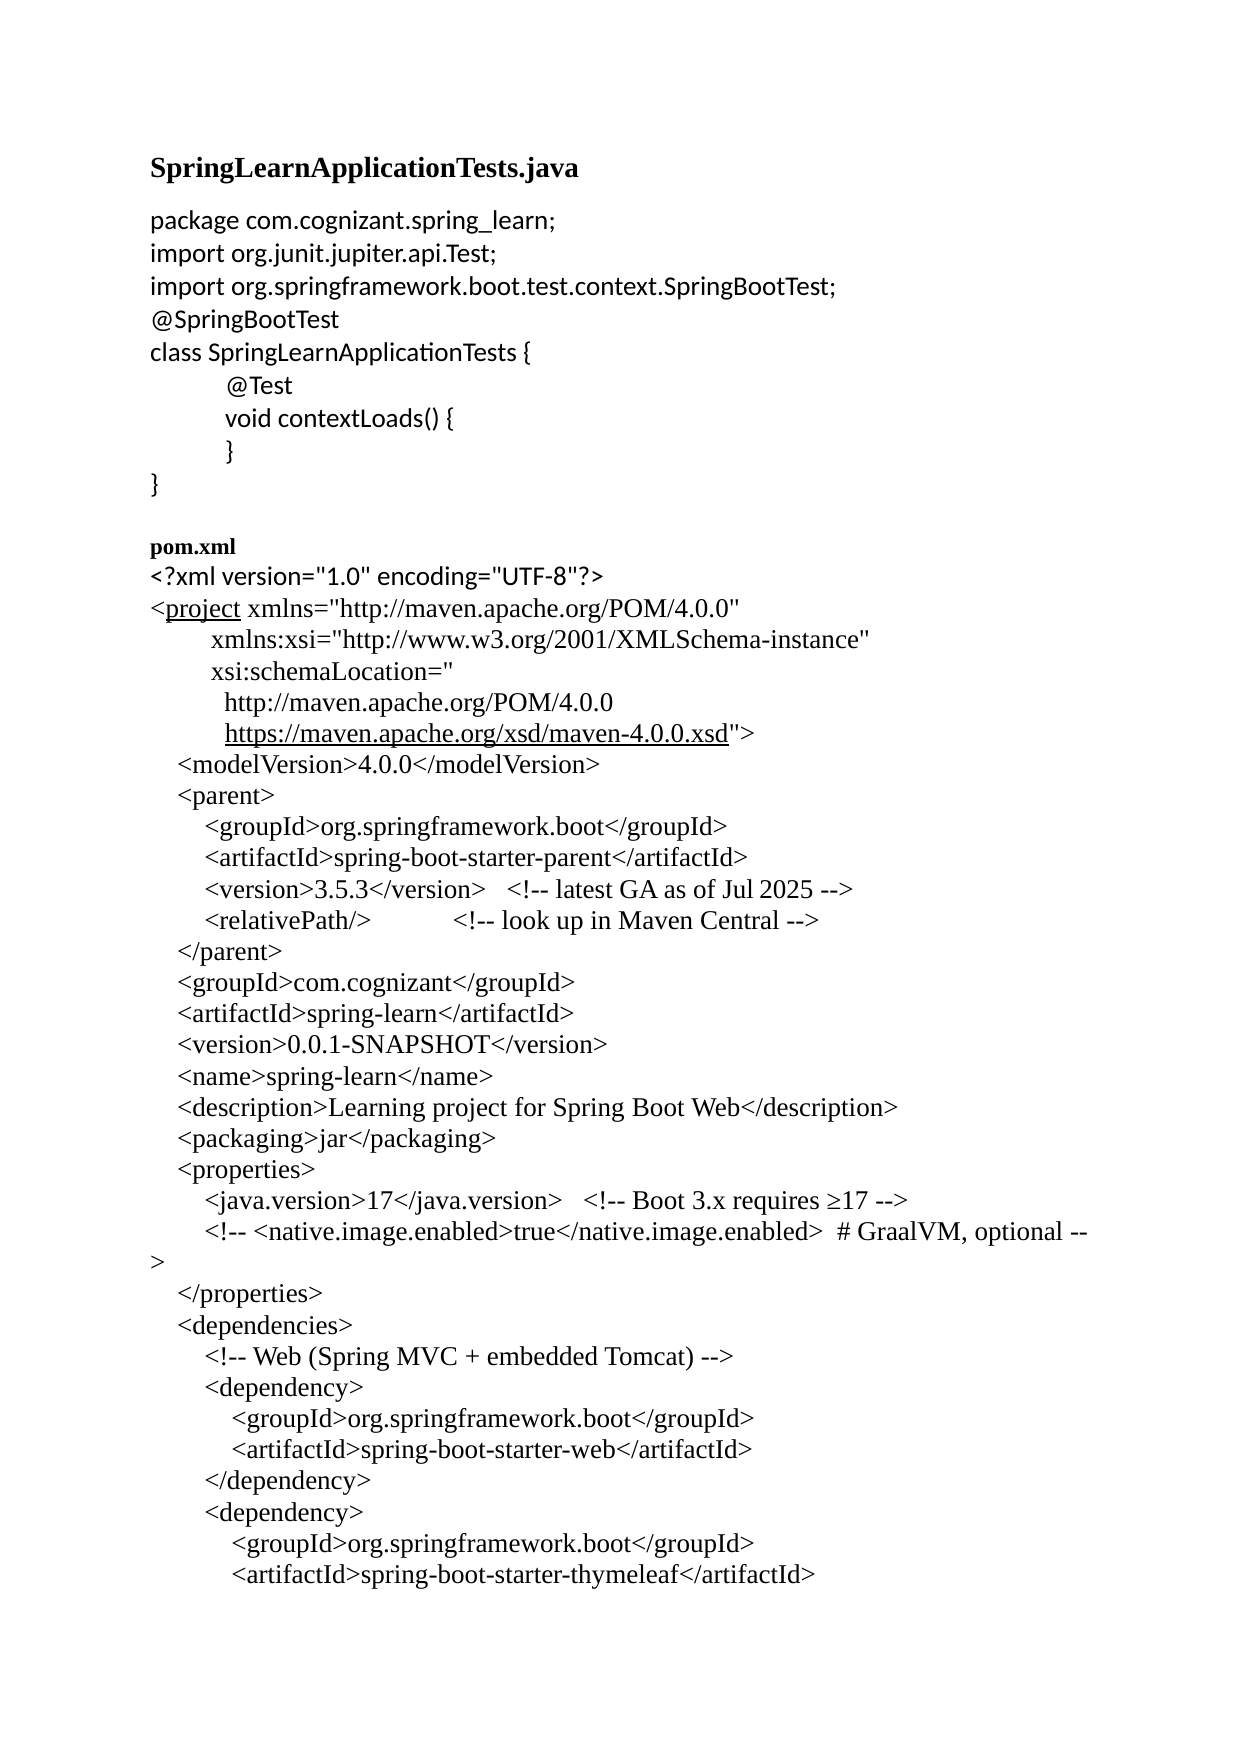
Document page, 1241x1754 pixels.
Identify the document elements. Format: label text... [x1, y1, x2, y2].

text @Test [150, 368, 1090, 401]
text <relativePath/> <!-- look up in Maven Central --> [150, 904, 1090, 935]
text <modelVersion>4.0.0</modelVersion> [150, 748, 1090, 779]
text <name>spring-learn</name> [150, 1059, 1090, 1091]
text @SpringBootTest [150, 302, 1090, 335]
text </parent> [150, 935, 1090, 966]
text import org.junit.jupiter.api.Test; [150, 236, 1090, 269]
text SpringLearnApplicationTests.java [150, 150, 1090, 183]
text <version>0.0.1-SNAPSHOT</version> [150, 1028, 1090, 1059]
text <groupId>com.cognizant</groupId> [150, 966, 1090, 997]
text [150, 1527, 1090, 1558]
text <groupId>org.springframework.boot</groupId> [150, 1402, 1090, 1433]
text xsi:schemaLocation=" [150, 655, 1090, 686]
text <dependency> [150, 1496, 1090, 1527]
text <!-- Web (Spring MVC + embedded Tomcat) --> [150, 1340, 1090, 1371]
text http://maven.apache.org/POM/4.0.0 [150, 686, 1090, 717]
text <java.version>17</java.version> <!-- Boot 3.x requires ≥17 --> [150, 1184, 1090, 1215]
text } [150, 467, 1090, 500]
text <project xmlns="http://maven.apache.org/POM/4.0.0" [150, 592, 1090, 623]
text </dependency> [150, 1464, 1090, 1496]
text <version>3.5.3</version> <!-- latest GA as of Jul 2025 --> [150, 873, 1090, 904]
text <artifactId>spring-learn</artifactId> [150, 997, 1090, 1028]
text <artifactId>spring-boot-starter-web</artifactId> [150, 1433, 1090, 1464]
text <packaging>jar</packaging> [150, 1122, 1090, 1153]
text package com.cognizant.spring_learn; [150, 203, 1090, 236]
text xmlns:xsi="http://www.w3.org/2001/XMLSchema-instance" [150, 623, 1090, 655]
text </properties> [150, 1278, 1090, 1309]
text https://maven.apache.org/xsd/maven-4.0.0.xsd"> [150, 717, 1090, 748]
text class SpringLearnApplicationTests { [150, 335, 1090, 368]
text <properties> [150, 1153, 1090, 1184]
text <!-- <native.image.enabled>true</native.image.enabled> # GraalVM, optional --> [150, 1215, 1090, 1278]
text <groupId>org.springframework.boot</groupId> [150, 810, 1090, 842]
text <artifactId>spring-boot-starter-parent</artifactId> [150, 842, 1090, 873]
text <description>Learning project for Spring Boot Web</description> [150, 1091, 1090, 1122]
text void contextLoads() { [150, 401, 1090, 434]
text <parent> [150, 779, 1090, 810]
text <dependency> [150, 1371, 1090, 1402]
text } [150, 434, 1090, 467]
text <dependencies> [150, 1309, 1090, 1340]
text <artifactId>spring-boot-starter-thymeleaf</artifactId> [150, 1558, 1090, 1589]
text import org.springframework.boot.test.context.SpringBootTest; [150, 269, 1090, 302]
text pom.xml <?xml version="1.0" encoding="UTF-8"?> [150, 533, 1090, 592]
